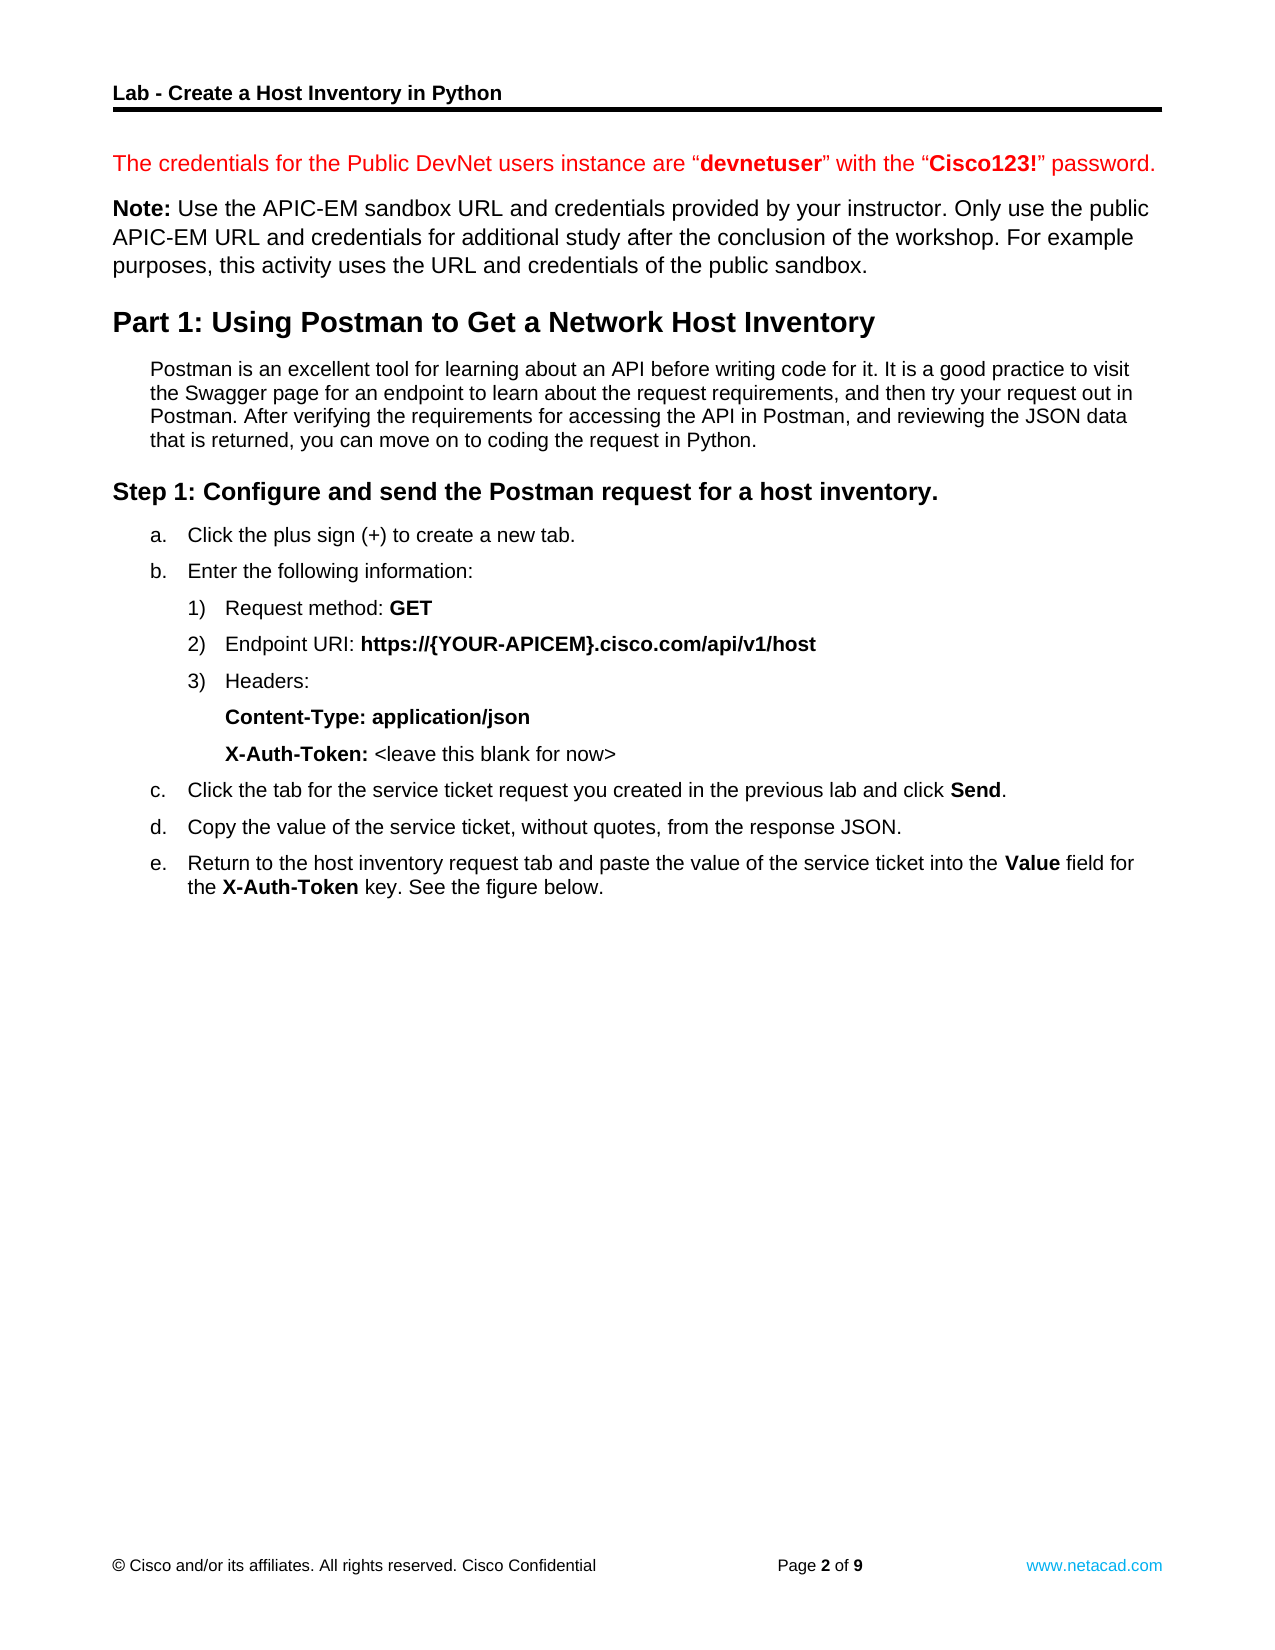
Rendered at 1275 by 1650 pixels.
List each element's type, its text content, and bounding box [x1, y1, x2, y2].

text Note: Use the APIC-EM sandbox URL and credentials provided by your instructor. Only use the public APIC-EM URL and credentials for additional study after the conclusion of the workshop. For example purposes, this activity uses the URL and credentials of the public sandbox. [112, 195, 1162, 278]
text Copy the value of the service ticket, without quotes, from the response JSON. [150, 814, 1162, 838]
text Endpoint URI: https://{YOUR-APICEM}.cisco.com/api/v1/host [187, 632, 1162, 656]
text Content-Type: application/json [225, 705, 1162, 729]
text Enter the following information: [150, 559, 1162, 583]
text Headers: [187, 669, 1162, 693]
text Click the plus sign (+) to create a new tab. [150, 523, 1162, 547]
text X-Auth-Token: <leave this blank for now> [225, 742, 1162, 766]
text Configure and send the Postman request for a host inventory. [112, 477, 1162, 506]
text The credentials for the Public DevNet users instance are “devnetuser” with the “Cisco123!” password. [112, 150, 1162, 176]
text Click the tab for the service ticket request you created in the previous lab and click Send. [150, 778, 1162, 802]
text Request method: GET [187, 596, 1162, 620]
text Return to the host inventory request tab and paste the value of the service ticket into the Value field for the X-Auth-Token key. See the figure below. [150, 851, 1162, 899]
text Postman is an excellent tool for learning about an API before writing code for it. It is a good practice to visit the Swagger page for an endpoint to learn about the request requirements, and then try your request out in Postman. After verifying the requirements for accessing the API in Postman, and reviewing the JSON data that is returned, you can move on to coding the request in Python. [150, 356, 1162, 452]
text Using Postman to Get a Network Host Inventory [112, 305, 1162, 339]
